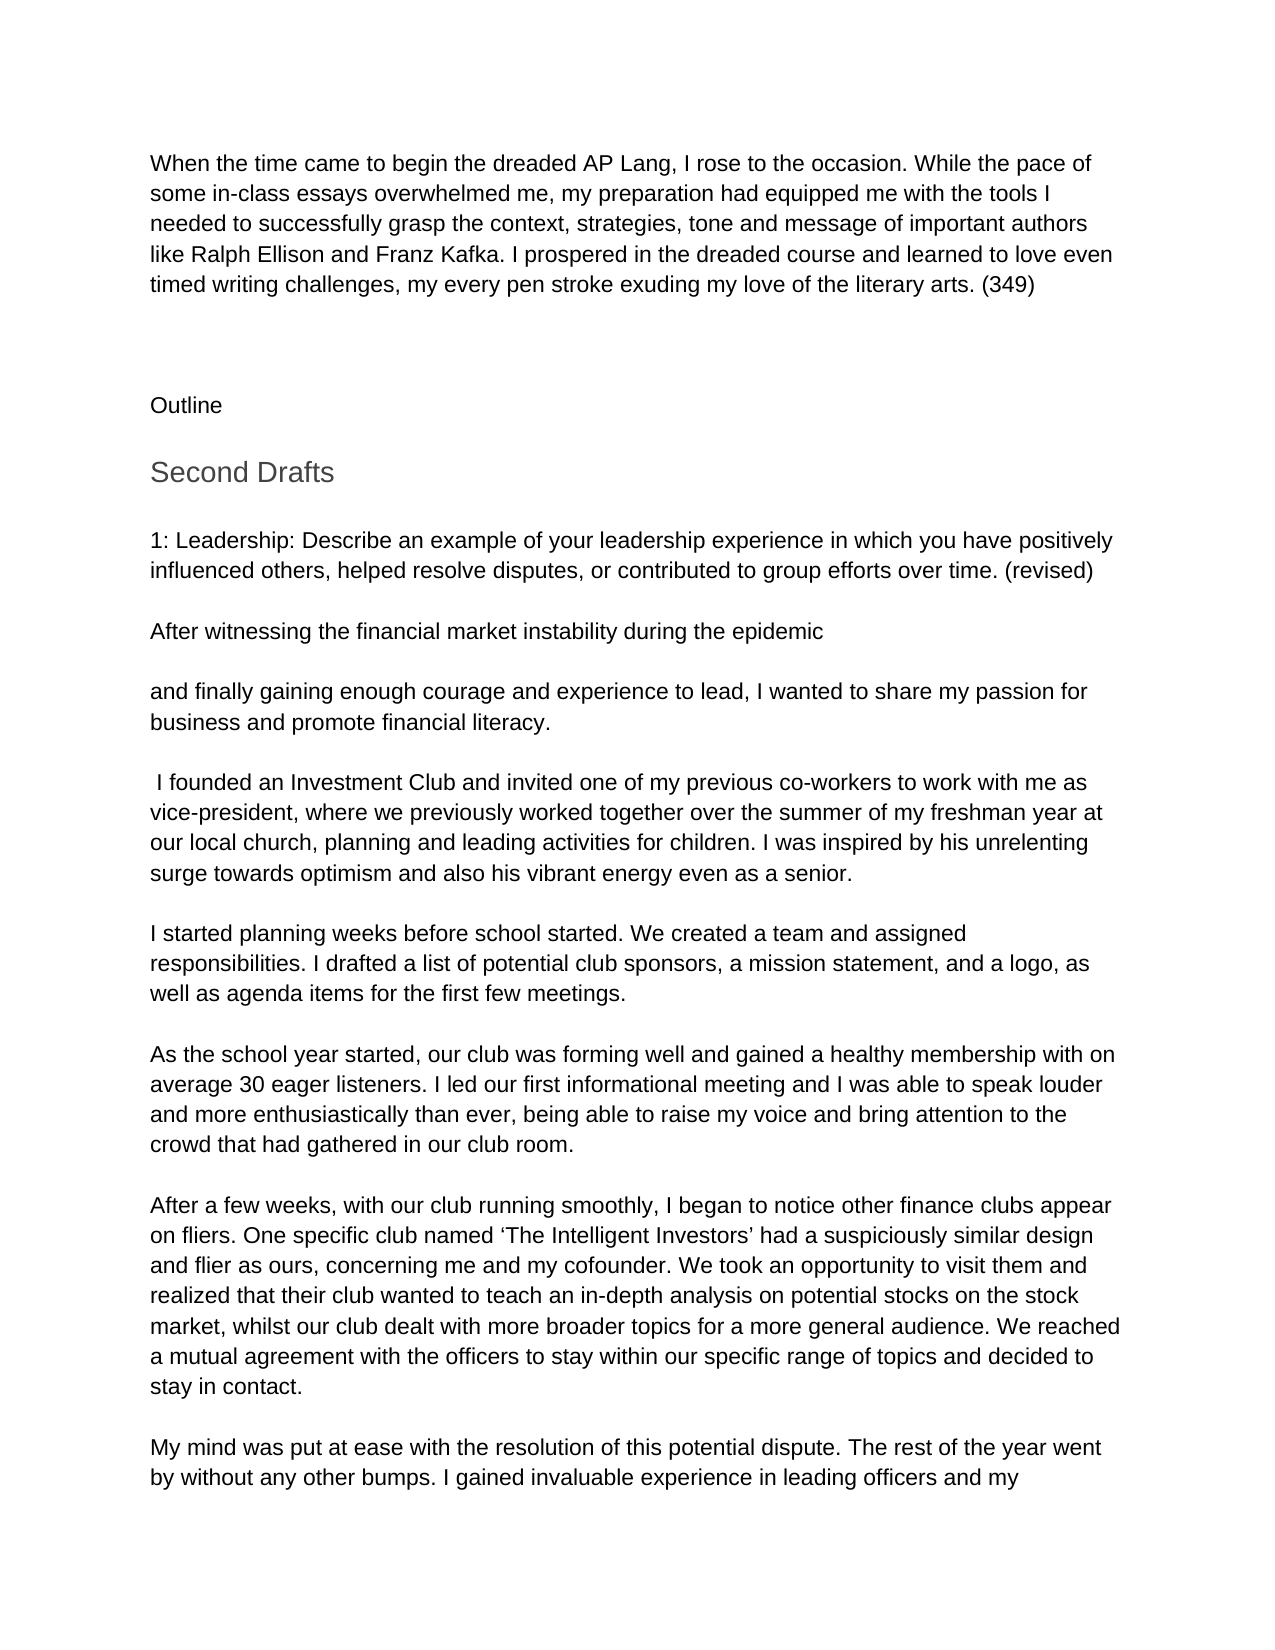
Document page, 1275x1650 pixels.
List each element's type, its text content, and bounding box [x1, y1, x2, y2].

text After witnessing the financial market instability during the epidemic [150, 618, 1125, 644]
subtitle Second Drafts [150, 455, 1125, 489]
text Outline [150, 392, 1125, 418]
text After a few weeks, with our club running smoothly, I began to notice other finance clubs appear on fliers. One specific club named ‘The Intelligent Investors’ had a suspiciously similar design and flier as ours, concerning me and my cofounder. We took an opportunity to visit them and realized that their club wanted to teach an in-depth analysis on potential stocks on the stock market, whilst our club dealt with more broader topics for a more general audience. We reached a mutual agreement with the officers to stay within our specific range of topics and decided to stay in contact. [150, 1192, 1125, 1399]
text I started planning weeks before school started. We created a team and assigned responsibilities. I drafted a list of potential club sponsors, a mission statement, and a logo, as well as agenda items for the first few meetings. [150, 920, 1125, 1007]
text When the time came to begin the dreaded AP Lang, I rose to the occasion. While the pace of some in-class essays overwhelmed me, my preparation had equipped me with the tools I needed to successfully grasp the context, strategies, tone and message of important authors like Ralph Ellison and Franz Kafka. I prospered in the dreaded course and learned to love even timed writing challenges, my every pen stroke exuding my love of the literary arts. (349) [150, 150, 1125, 297]
text and finally gaining enough courage and experience to lead, I wanted to share my passion for business and promote financial literacy. [150, 678, 1125, 735]
text As the school year started, our club was forming well and gained a healthy membership with on average 30 eager listeners. I led our first informational meeting and I was able to speak louder and more enthusiastically than ever, being able to raise my voice and bring attention to the crowd that had gathered in our club room. [150, 1041, 1125, 1158]
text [150, 1433, 1125, 1490]
text 1: Leadership: Describe an example of your leadership experience in which you have positively influenced others, helped resolve disputes, or contributed to group efforts over time. (revised) [150, 527, 1125, 584]
text I founded an Investment Club and invited one of my previous co-workers to work with me as vice-president, where we previously worked together over the summer of my freshman year at our local church, planning and leading activities for children. I was inspired by his unrelenting surge towards optimism and also his vibrant energy even as a senior. [150, 769, 1125, 886]
